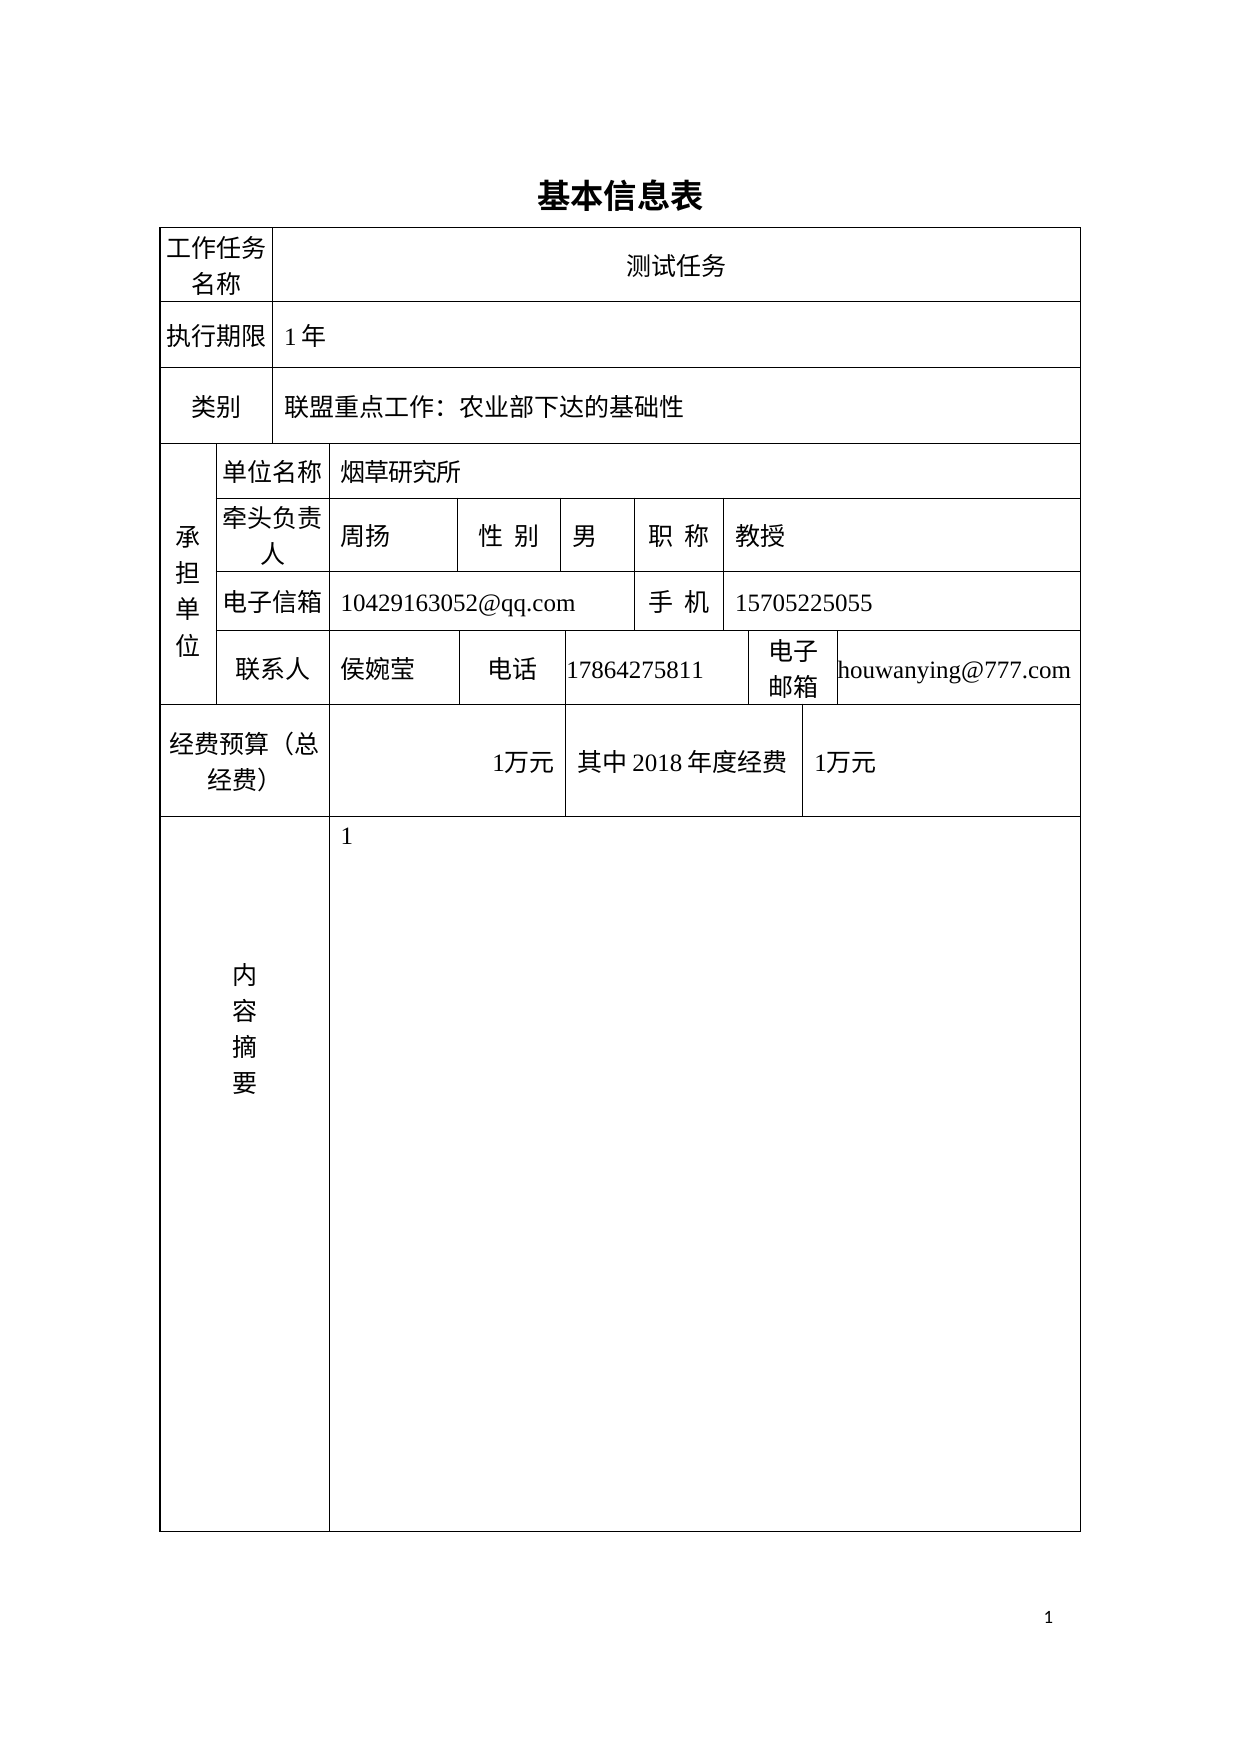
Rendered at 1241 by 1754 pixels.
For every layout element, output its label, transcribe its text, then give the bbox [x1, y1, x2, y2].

table_cell 10429163052@qq.com [330, 572, 634, 630]
table_cell 1万元 [330, 705, 565, 816]
table_header 测试任务 [273, 228, 1080, 301]
table_cell 承 担 单 位 [161, 444, 216, 703]
table_cell 牵头负责人 [217, 499, 329, 571]
table_cell 手 机 [635, 572, 723, 630]
table_cell 联盟重点工作：农业部下达的基础性 [273, 368, 1080, 443]
table_cell 电话 [460, 631, 565, 703]
table_header 工作任务名称 [161, 228, 272, 301]
table_cell 电子信箱 [217, 572, 329, 630]
table_cell 男 [561, 499, 634, 571]
table_cell 性 别 [458, 499, 560, 571]
table_cell 教授 [724, 499, 1080, 571]
table_cell 1 [330, 817, 1080, 1531]
table_cell 1年 [273, 302, 1080, 367]
table_cell 执行期限 [161, 302, 272, 367]
table_cell houwanying@777.com [838, 631, 1080, 703]
table_cell 经费预算（总经费） [161, 705, 329, 816]
table_cell 电子邮箱 [749, 631, 837, 703]
table_cell 17864275811 [566, 631, 748, 703]
table_cell 类别 [161, 368, 272, 443]
table_cell 单位名称 [217, 444, 329, 497]
table_cell 烟草研究所 [330, 444, 1080, 497]
table_cell 其中2018年度经费 [566, 705, 802, 816]
table_cell 周扬 [330, 499, 457, 571]
text 基本信息表 [187, 162, 1053, 227]
table_cell 15705225055 [724, 572, 1080, 630]
table_cell 联系人 [217, 631, 329, 703]
table_cell 侯婉莹 [330, 631, 459, 703]
table_cell 职 称 [635, 499, 723, 571]
table_cell 1万元 [803, 705, 1080, 816]
table_cell 内 容 摘 要 [161, 817, 329, 1531]
